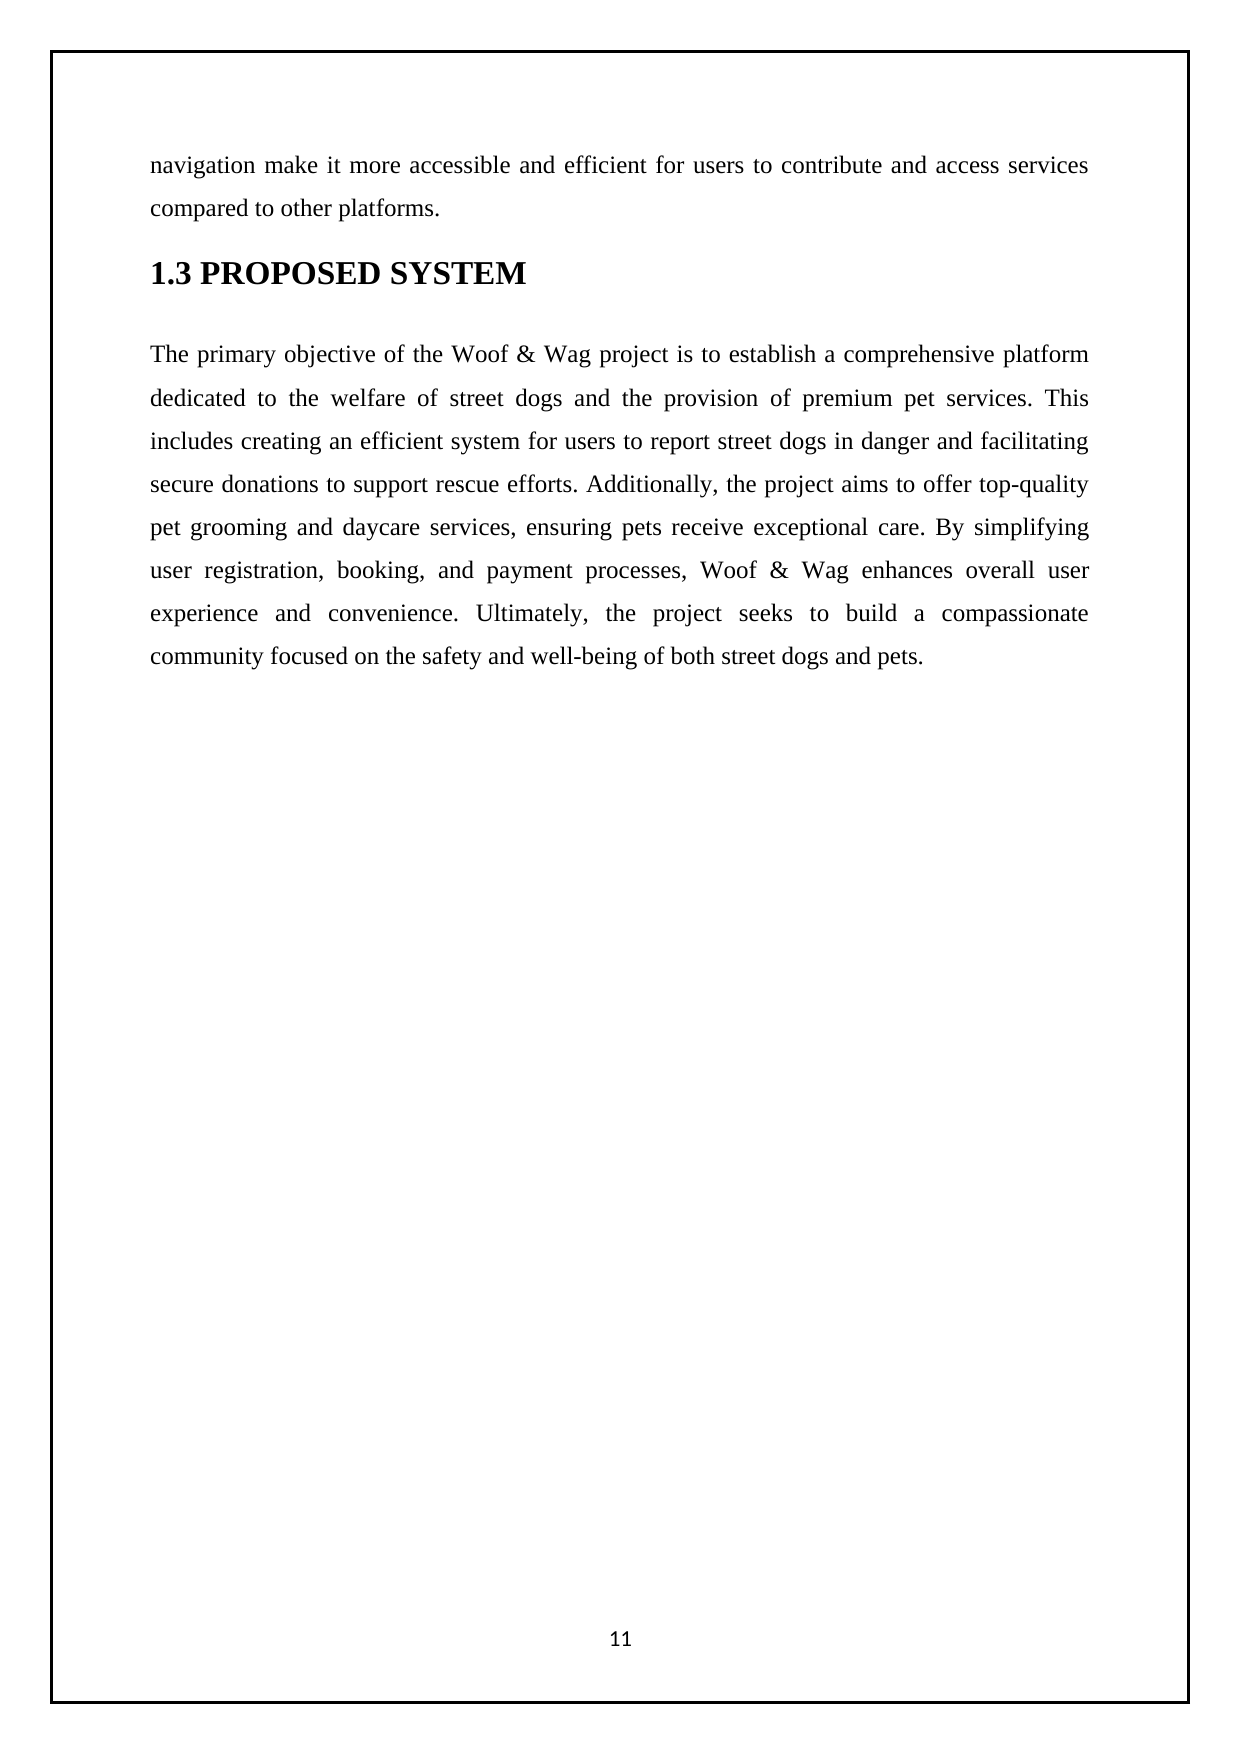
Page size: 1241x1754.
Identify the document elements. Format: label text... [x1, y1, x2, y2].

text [150, 150, 1090, 222]
text 1.3 PROPOSED SYSTEM [150, 253, 1090, 291]
text The primary objective of the Woof & Wag project is to establish a comprehensive platform dedicated to the welfare of street dogs and the provision of premium pet services. This includes creating an efficient system for users to report street dogs in danger and facilitating secure donations to support rescue efforts. Additionally, the project aims to offer top-quality pet grooming and daycare services, ensuring pets receive exceptional care. By simplifying user registration, booking, and payment processes, Woof & Wag enhances overall user experience and convenience. Ultimately, the project seeks to build a compassionate community focused on the safety and well-being of both street dogs and pets. [150, 339, 1090, 670]
